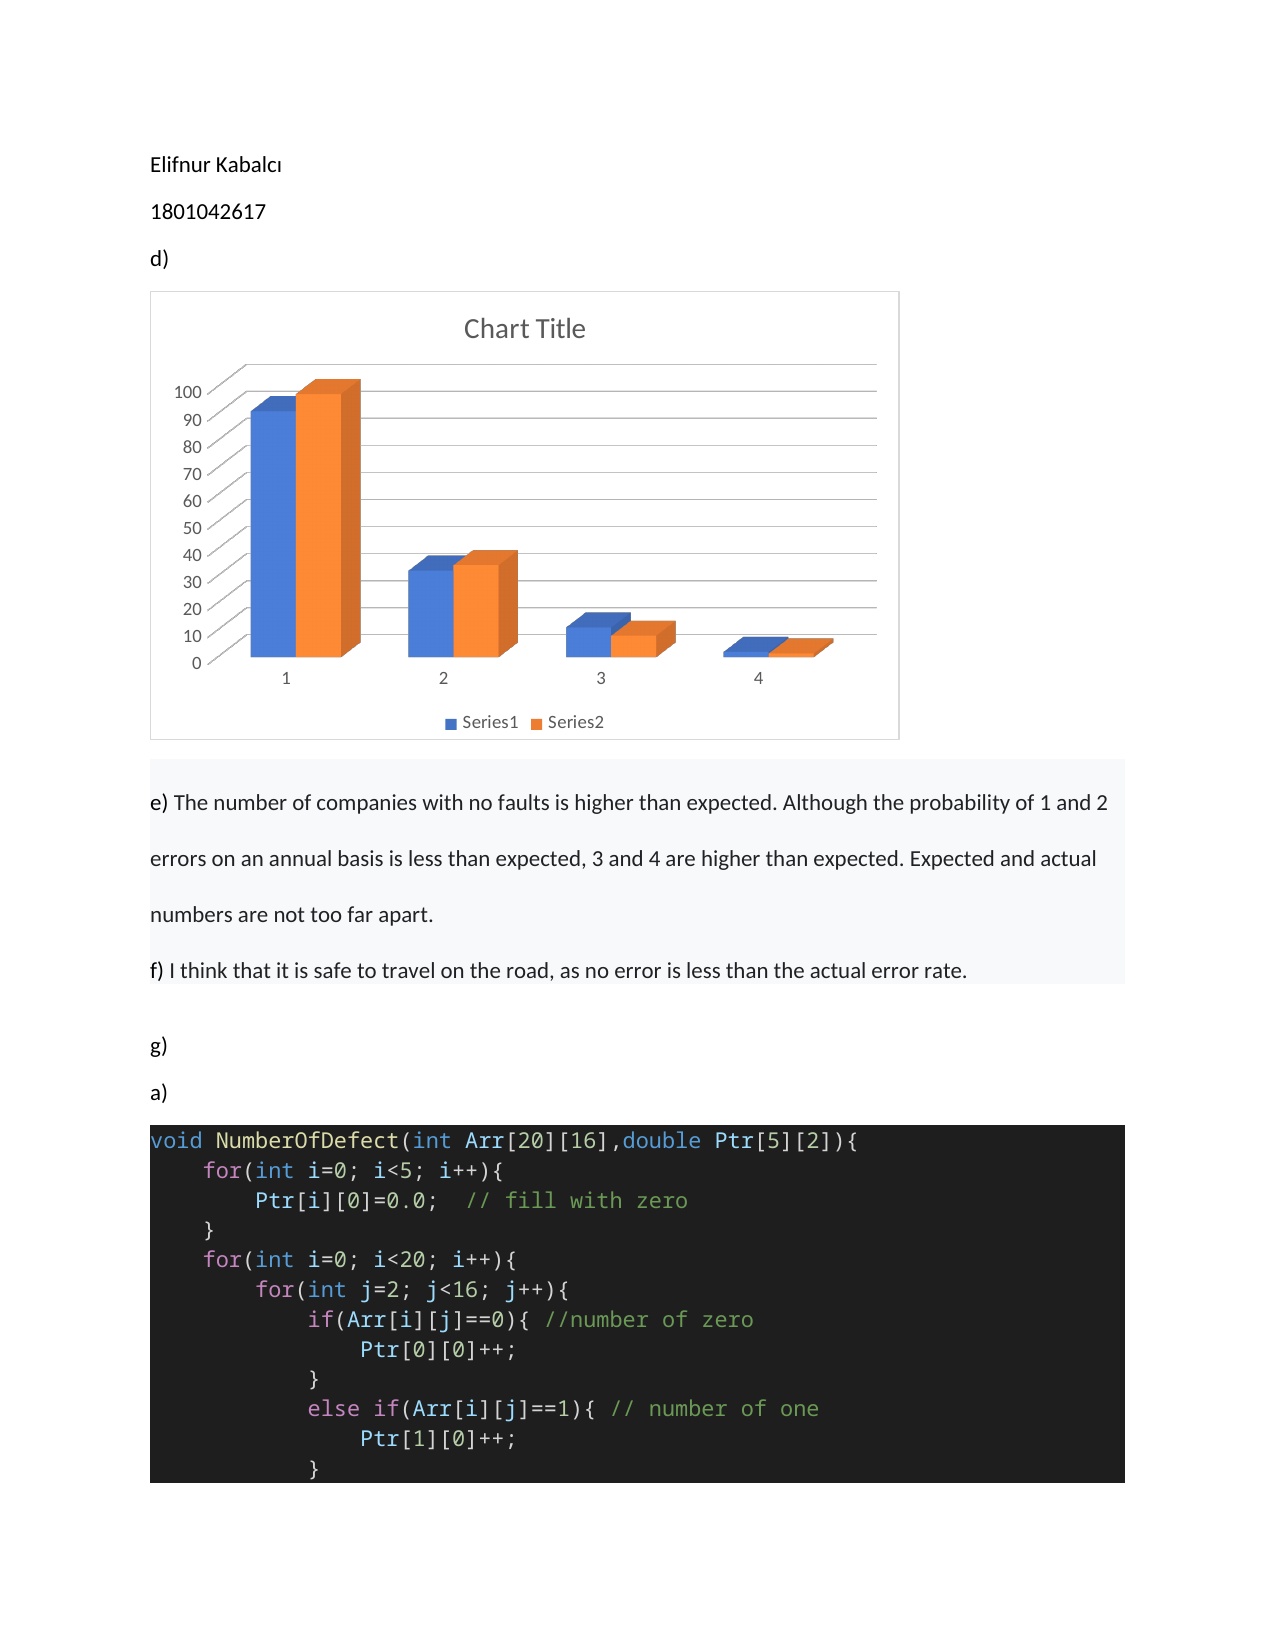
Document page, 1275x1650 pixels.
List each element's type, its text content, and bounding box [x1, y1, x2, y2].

text else if(Arr[i][j]==1){ // number of one [150, 1393, 1125, 1423]
text } [150, 1214, 1125, 1244]
text if(Arr[i][j]==0){ //number of zero [150, 1304, 1125, 1334]
text Ptr[0][0]++; [150, 1334, 1125, 1363]
text f) I think that it is safe to travel on the road, as no error is less than the actual error rate. [150, 928, 1125, 984]
text } [150, 1453, 1125, 1483]
text Ptr[i][0]=0.0; // fill with zero [150, 1185, 1125, 1214]
text 1801042617 [150, 197, 1125, 225]
text Elifnur Kabalcı [150, 150, 1125, 178]
text } [150, 1363, 1125, 1393]
text for(int i=0; i<5; i++){ [150, 1155, 1125, 1185]
text void NumberOfDefect(int Arr[20][16],double Ptr[5][2]){ [150, 1125, 1125, 1155]
text a) [150, 1078, 1125, 1106]
text d) [150, 244, 1125, 272]
text Ptr[1][0]++; [150, 1423, 1125, 1453]
text for(int j=2; j<16; j++){ [150, 1274, 1125, 1304]
text e) The number of companies with no faults is higher than expected. Although the probability of 1 and 2 errors on an annual basis is less than expected, 3 and 4 are higher than expected. Expected and actual numbers are not too far apart. [150, 759, 1125, 928]
text g) [150, 1031, 1125, 1059]
text for(int i=0; i<20; i++){ [150, 1244, 1125, 1274]
